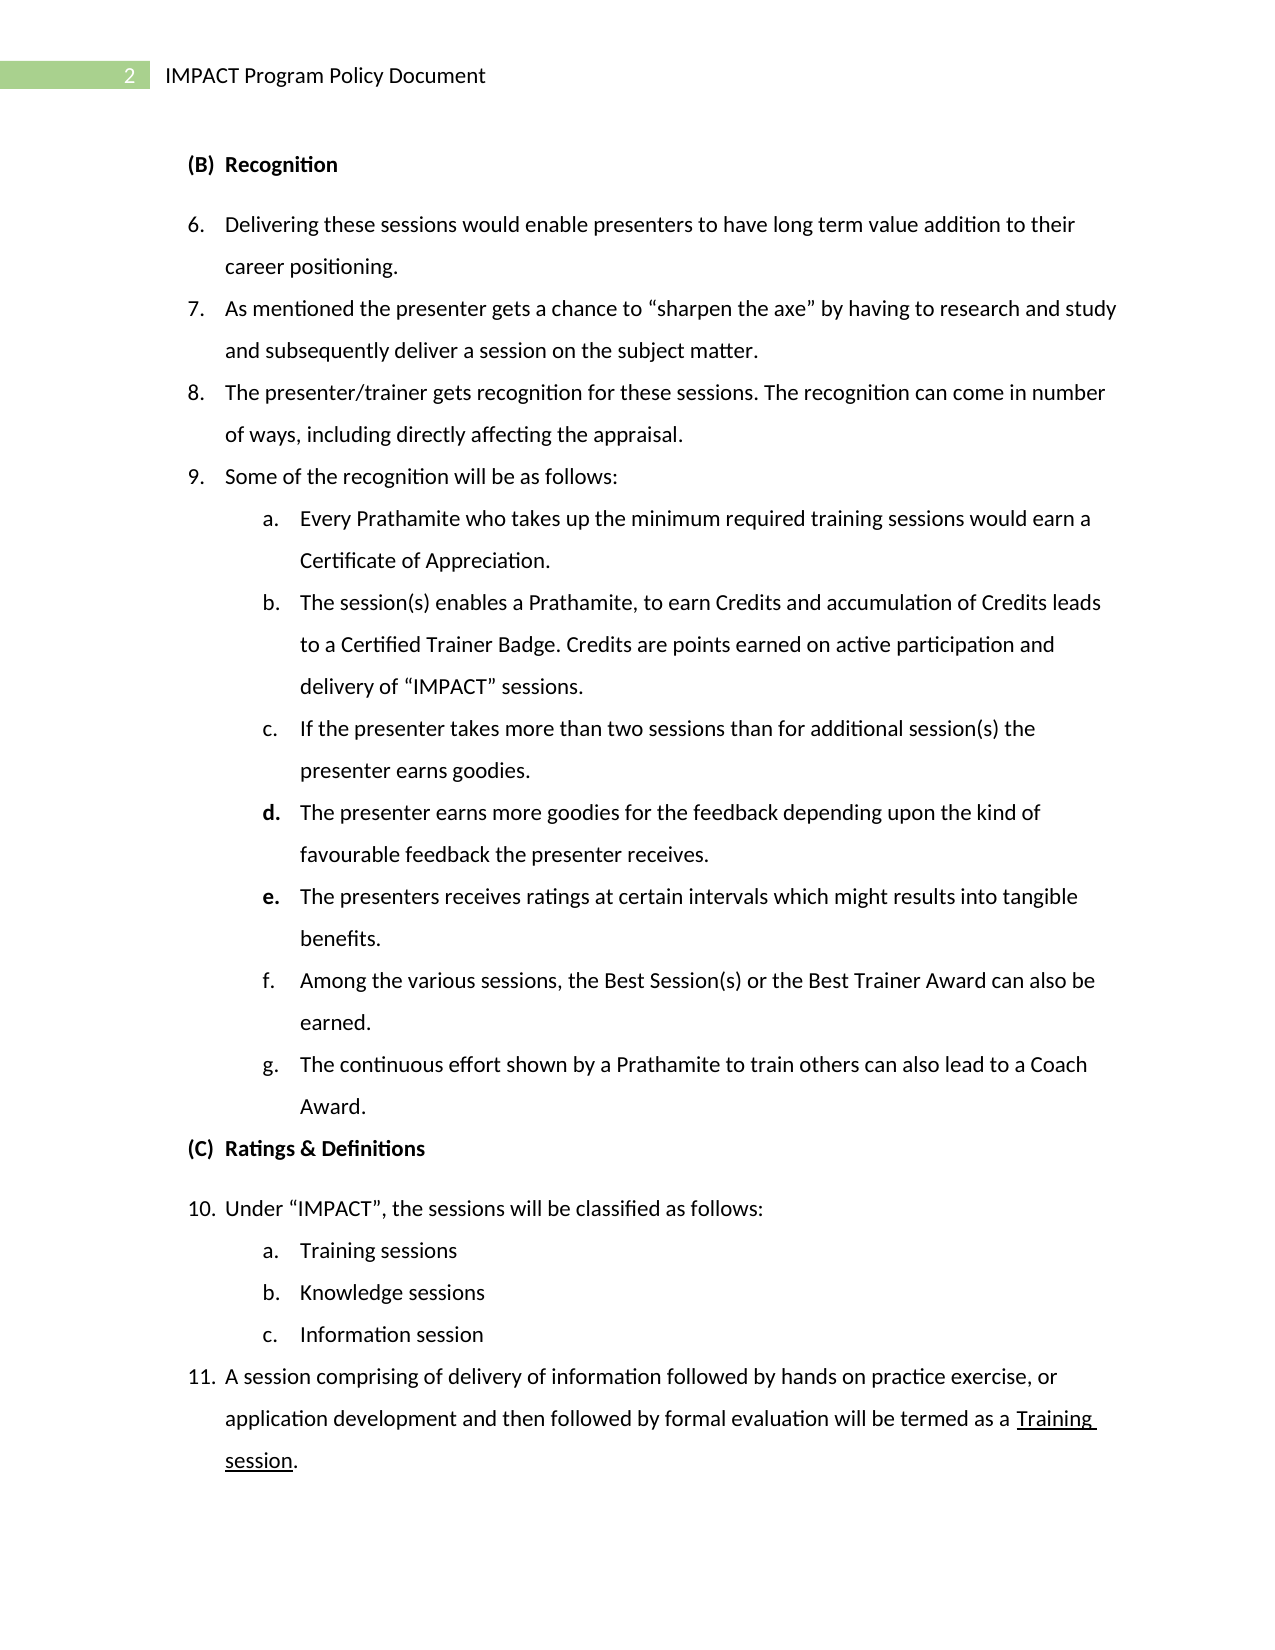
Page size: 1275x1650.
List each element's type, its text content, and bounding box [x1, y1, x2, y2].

list A session comprising of delivery of information followed by hands on practice exercise, or application development and then followed by formal evaluation will be termed as a Training session. [187, 1362, 1125, 1474]
list Training sessions [262, 1236, 1125, 1264]
list Ratings & Definitions [187, 1134, 1125, 1162]
list Information session [262, 1320, 1125, 1348]
list The session(s) enables a Prathamite, to earn Credits and accumulation of Credits leads to a Certified Trainer Badge. Credits are points earned on active participation and delivery of “IMPACT” sessions. [262, 588, 1125, 700]
list The presenters receives ratings at certain intervals which might results into tangible benefits. [262, 882, 1125, 952]
list Among the various sessions, the Best Session(s) or the Best Trainer Award can also be earned. [262, 966, 1125, 1036]
list Recognition [187, 150, 1125, 178]
list Delivering these sessions would enable presenters to have long term value addition to their career positioning. [187, 210, 1125, 280]
list Every Prathamite who takes up the minimum required training sessions would earn a Certificate of Appreciation. [262, 504, 1125, 574]
list Knowledge sessions [262, 1278, 1125, 1306]
list The presenter earns more goodies for the feedback depending upon the kind of favourable feedback the presenter receives. [262, 798, 1125, 868]
list The presenter/trainer gets recognition for these sessions. The recognition can come in number of ways, including directly affecting the appraisal. [187, 378, 1125, 448]
list As mentioned the presenter gets a chance to “sharpen the axe” by having to research and study and subsequently deliver a session on the subject matter. [187, 294, 1125, 364]
list Some of the recognition will be as follows: [187, 462, 1125, 490]
list If the presenter takes more than two sessions than for additional session(s) the presenter earns goodies. [262, 714, 1125, 784]
list The continuous effort shown by a Prathamite to train others can also lead to a Coach Award. [262, 1050, 1125, 1120]
list Under “IMPACT”, the sessions will be classified as follows: [187, 1194, 1125, 1222]
